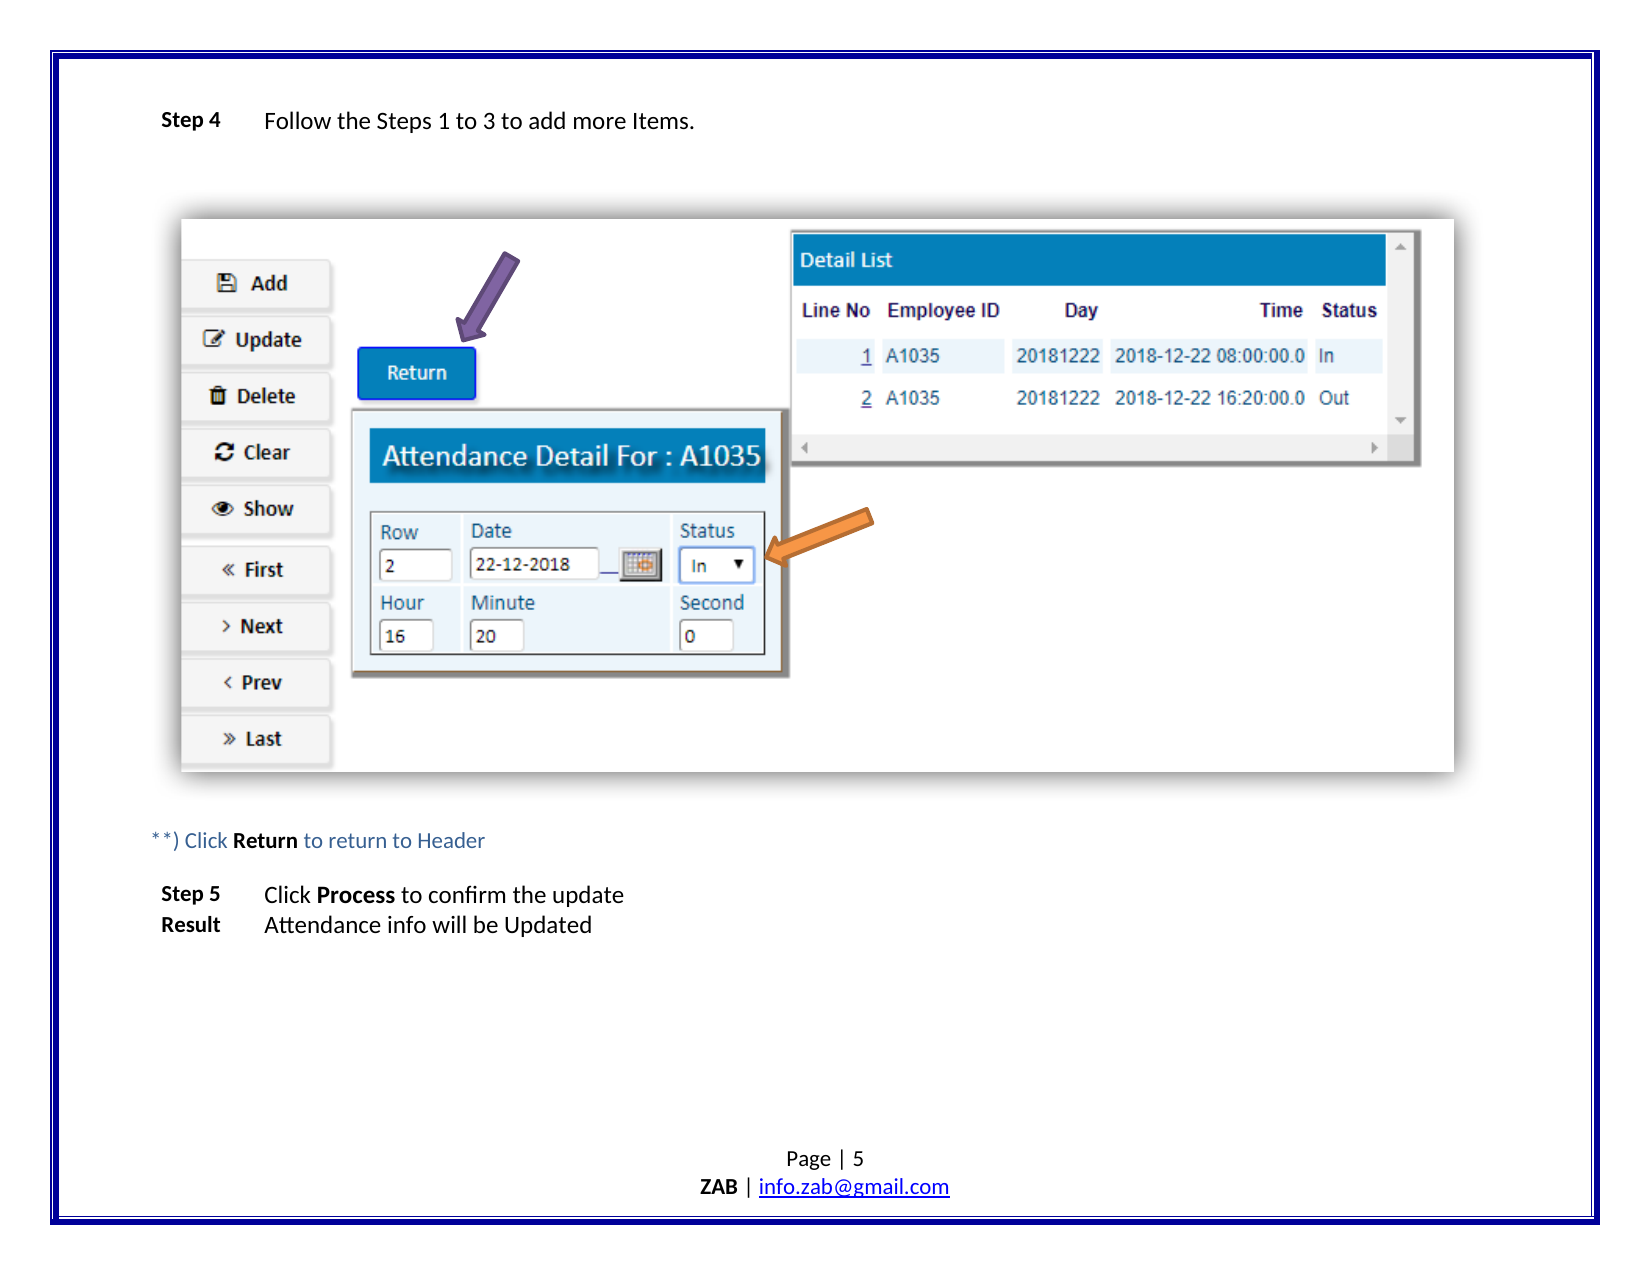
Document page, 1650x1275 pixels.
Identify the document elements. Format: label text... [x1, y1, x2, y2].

table_header Click Process to confirm the update [253, 879, 1124, 910]
table_cell Result [150, 910, 253, 940]
table_cell Attendance info will be Updated [253, 910, 1124, 940]
text **) Click Return to return to Header [150, 826, 1500, 854]
table_cell Follow the Steps 1 to 3 to add more Items. [253, 105, 1124, 136]
picture [181, 219, 1454, 772]
table_cell Step 4 [150, 105, 253, 136]
table_header Step 5 [150, 879, 253, 910]
